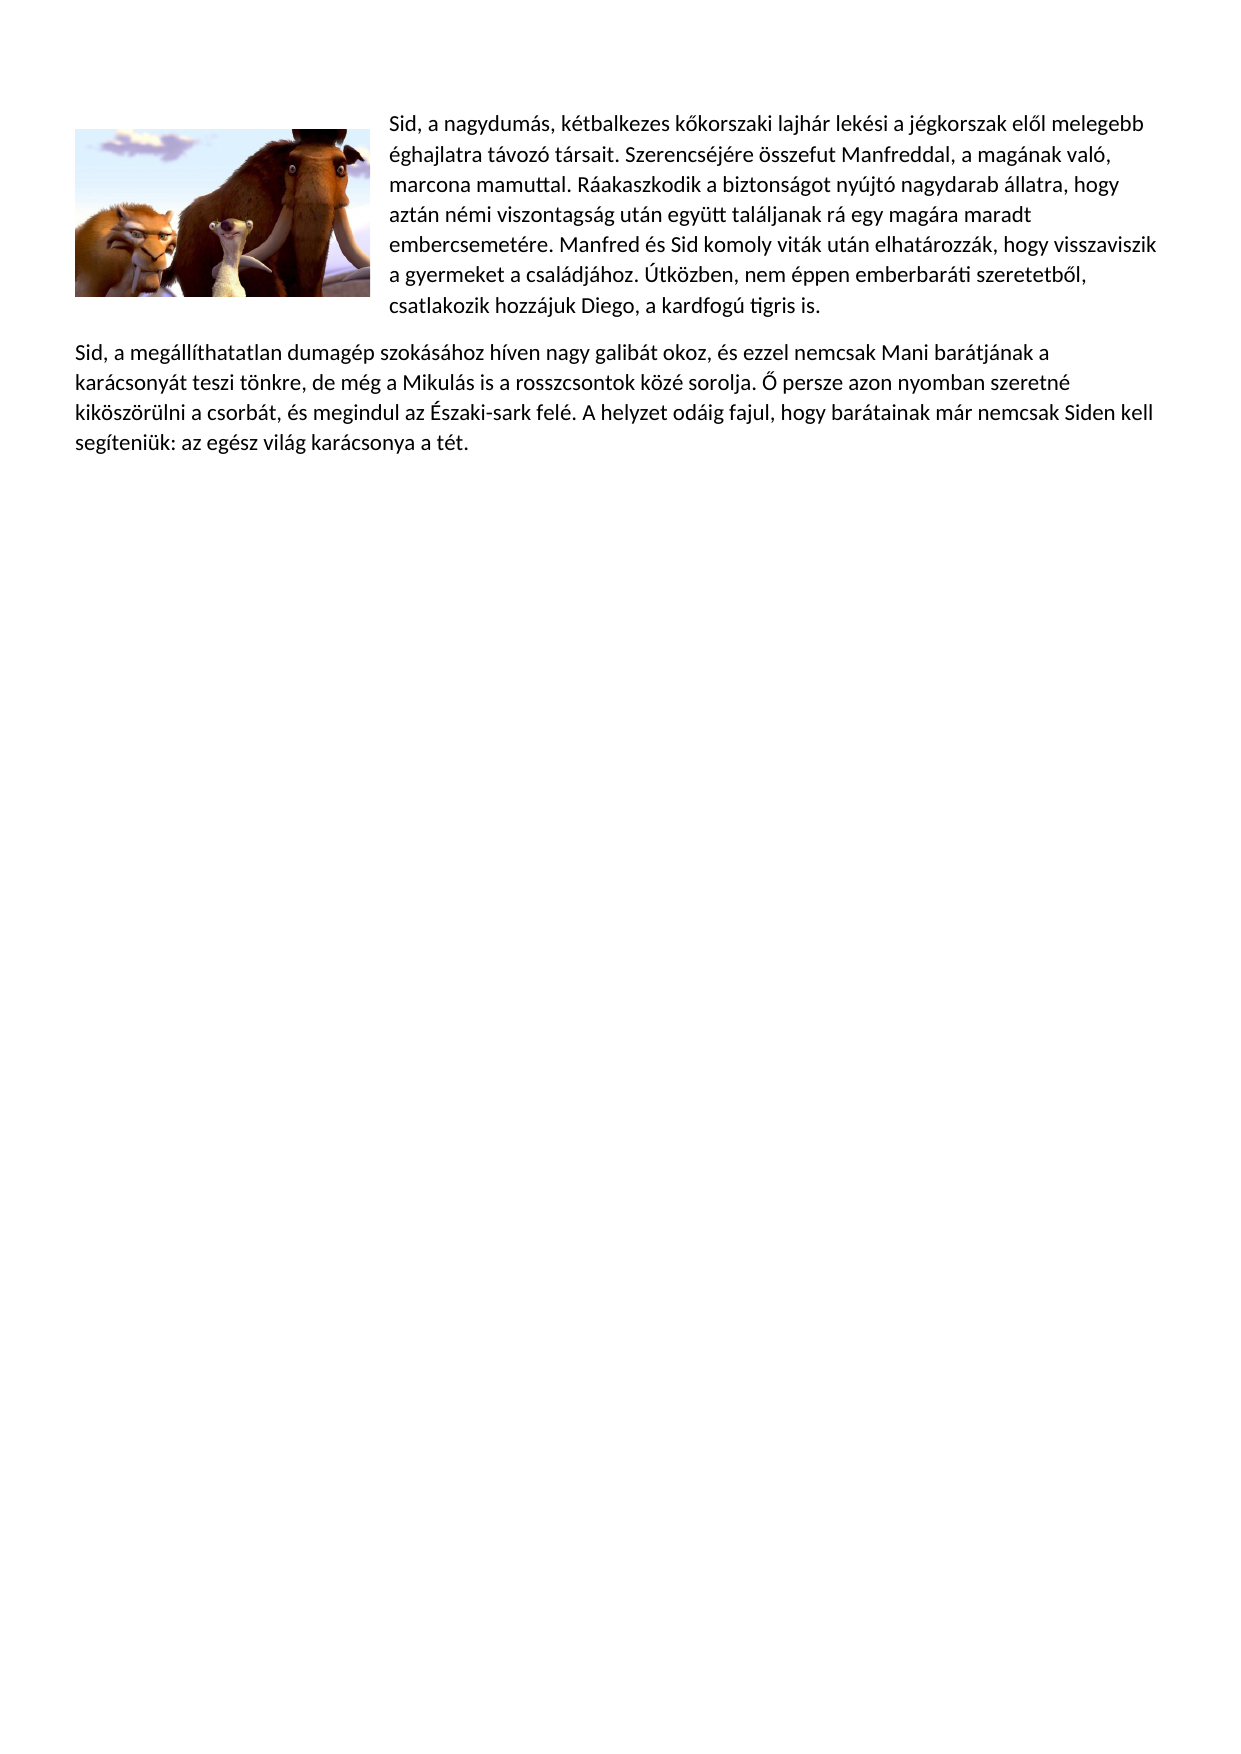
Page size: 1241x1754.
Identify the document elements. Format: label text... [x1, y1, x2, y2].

picture [75, 129, 371, 297]
text Sid, a nagydumás, kétbalkezes kőkorszaki lajhár lekési a jégkorszak elől melegebb éghajlatra távozó társait. Szerencséjére összefut Manfreddal, a magának való, marcona mamuttal. Ráakaszkodik a biztonságot nyújtó nagydarab állatra, hogy aztán némi viszontagság után együtt találjanak rá egy magára maradt embercsemetére. Manfred és Sid komoly viták után elhatározzák, hogy visszaviszik a gyermeket a családjához. Útközben, nem éppen emberbaráti szeretetből, csatlakozik hozzájuk Diego, a kardfogú tigris is. [75, 75, 1165, 319]
text Sid, a megállíthatatlan dumagép szokásához híven nagy galibát okoz, és ezzel nemcsak Mani barátjának a karácsonyát teszi tönkre, de még a Mikulás is a rosszcsontok közé sorolja. Ő persze azon nyomban szeretné kiköszörülni a csorbát, és megindul az Északi-sark felé. A helyzet odáig fajul, hogy barátainak már nemcsak Siden kell segíteniük: az egész világ karácsonya a tét. [75, 338, 1165, 456]
